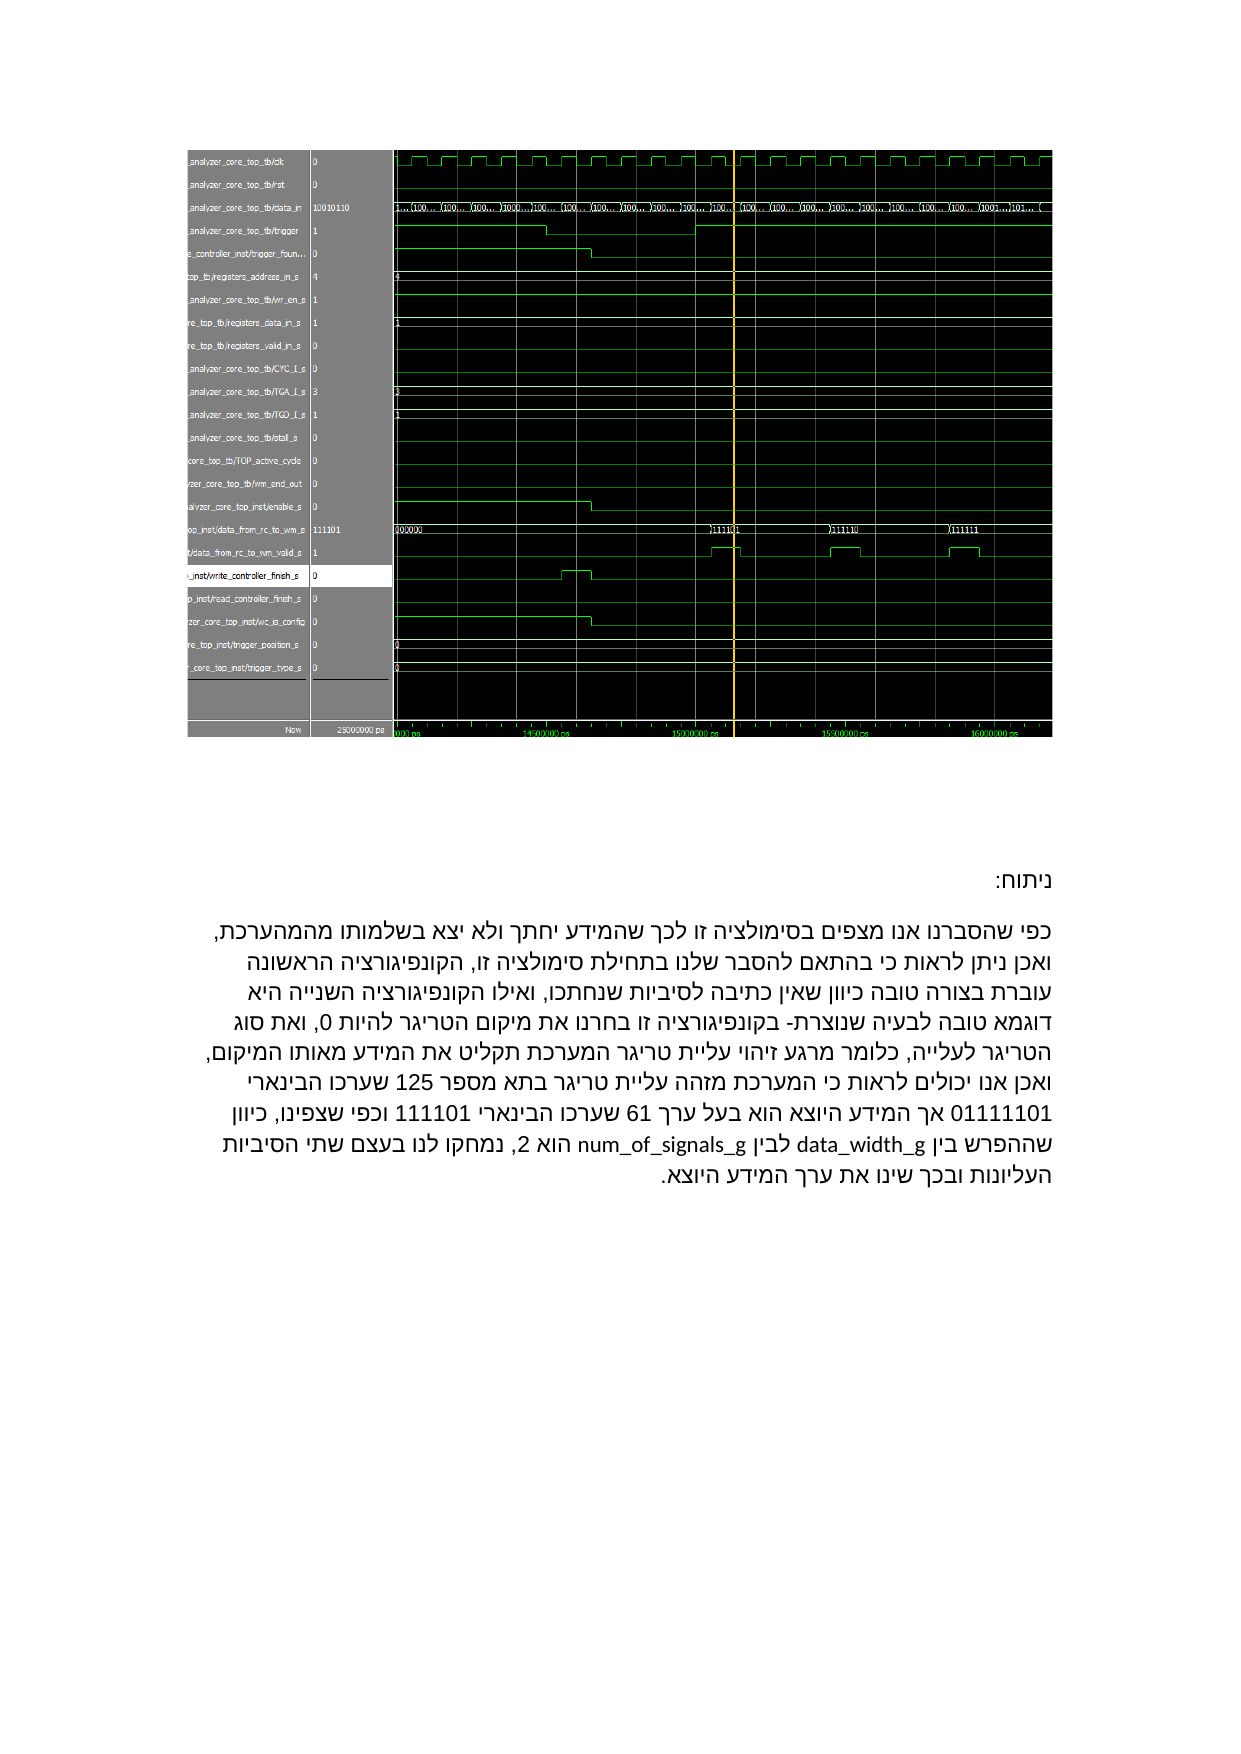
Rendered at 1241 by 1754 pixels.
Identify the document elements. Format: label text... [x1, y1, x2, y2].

picture [187, 150, 1053, 737]
text כפי שהסברנו אנו מצפים בסימולציה זו לכך שהמידע יחתך ולא יצא בשלמותו מהמהערכת, ואכן ניתן לראות כי בהתאם להסבר שלנו בתחילת סימולציה זו, הקונפיגורציה הראשונה עוברת בצורה טובה כיוון שאין כתיבה לסיביות שנחתכו, ואילו הקונפיגורציה השנייה היא דוגמא טובה לבעיה שנוצרת- בקונפיגורציה זו בחרנו את מיקום הטריגר להיות 0, ואת סוג הטריגר לעלייה, כלומר מרגע זיהוי עליית טריגר המערכת תקליט את המידע מאותו המיקום, ואכן אנו יכולים לראות כי המערכת מזהה עליית טריגר בתא מספר 125 שערכו הבינארי 01111101 אך המידע היוצא הוא בעל ערך 61 שערכו הבינארי 111101 וכפי שצפינו, כיוון שההפרש בין data_width_g לבין num_of_signals_g הוא 2, נמחקו לנו בעצם שתי הסיביות העליונות ובכך שינו את ערך המידע היוצא. [187, 918, 1053, 1188]
text ניתוח: [187, 867, 1053, 894]
